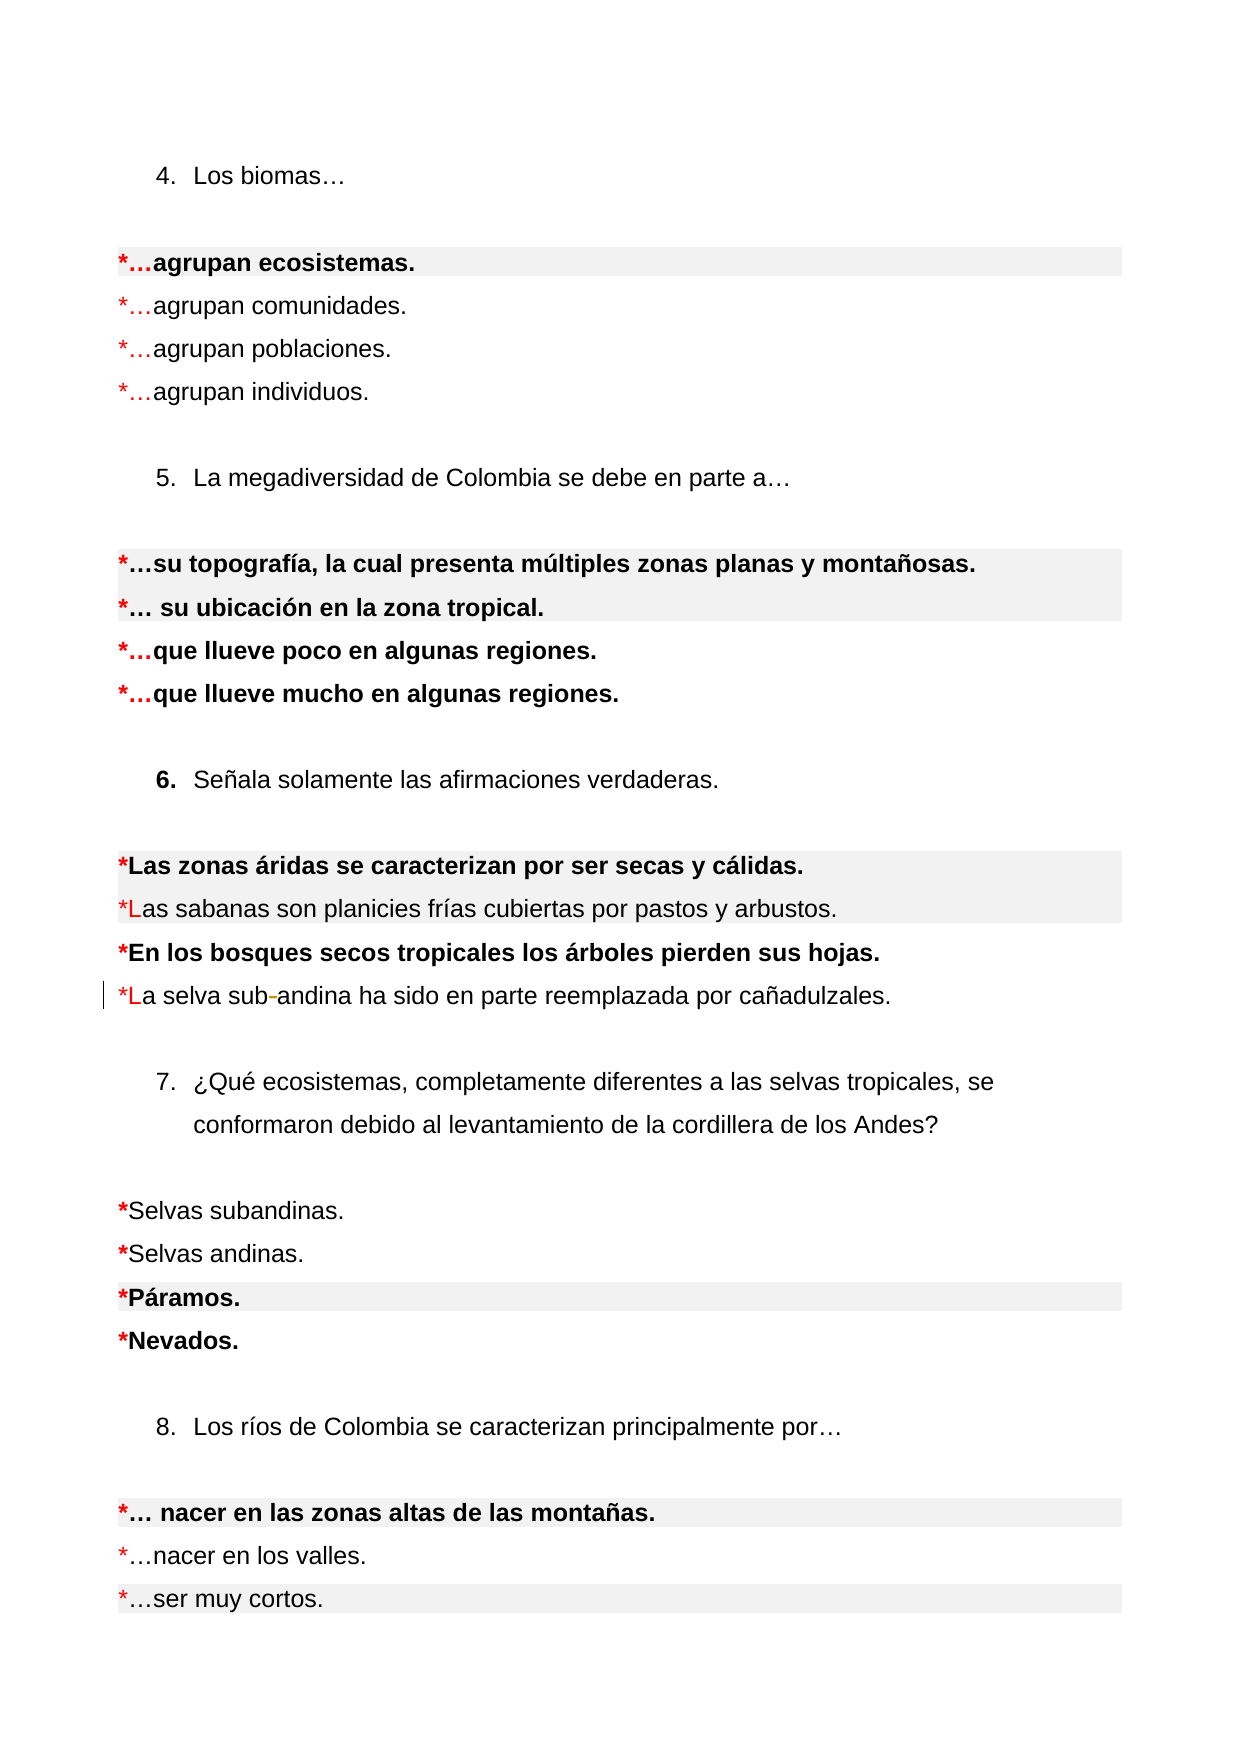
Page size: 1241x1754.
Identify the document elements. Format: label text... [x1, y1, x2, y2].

list Señala solamente las afirmaciones verdaderas. [156, 765, 1122, 794]
text *Las sabanas son planicies frías cubiertas por pastos y arbustos. [118, 894, 1122, 923]
text *…que llueve poco en algunas regiones. [118, 636, 1122, 664]
text *Selvas subandinas. [118, 1196, 1122, 1225]
text *… nacer en las zonas altas de las montañas. [118, 1498, 1122, 1527]
text *…que llueve mucho en algunas regiones. [118, 679, 1122, 707]
list La megadiversidad de Colombia se debe en parte a… [156, 463, 1122, 492]
text *Selvas andinas. [118, 1239, 1122, 1268]
text *…ser muy cortos. [118, 1584, 1122, 1613]
list ¿Qué ecosistemas, completamente diferentes a las selvas tropicales, se conformaron debido al levantamiento de la cordillera de los Andes? [156, 1067, 1122, 1139]
list Los biomas… [156, 161, 1122, 190]
text *… su ubicación en la zona tropical. [118, 592, 1122, 621]
text *…nacer en los valles. [118, 1541, 1122, 1570]
text *…su topografía, la cual presenta múltiples zonas planas y montañosas. [118, 549, 1122, 578]
text *En los bosques secos tropicales los árboles pierden sus hojas. [118, 937, 1122, 966]
text *…agrupan ecosistemas. [118, 247, 1122, 276]
text *La selva subandina ha sido en parte reemplazada por cañadulzales. [118, 981, 1122, 1009]
text *…agrupan comunidades. [118, 291, 1122, 319]
text *Nevados. [118, 1326, 1122, 1354]
text *Las zonas áridas se caracterizan por ser secas y cálidas. [118, 851, 1122, 880]
text *…agrupan individuos. [118, 377, 1122, 406]
text *Páramos. [118, 1282, 1122, 1311]
text *…agrupan poblaciones. [118, 334, 1122, 362]
list Los ríos de Colombia se caracterizan principalmente por… [156, 1412, 1122, 1441]
